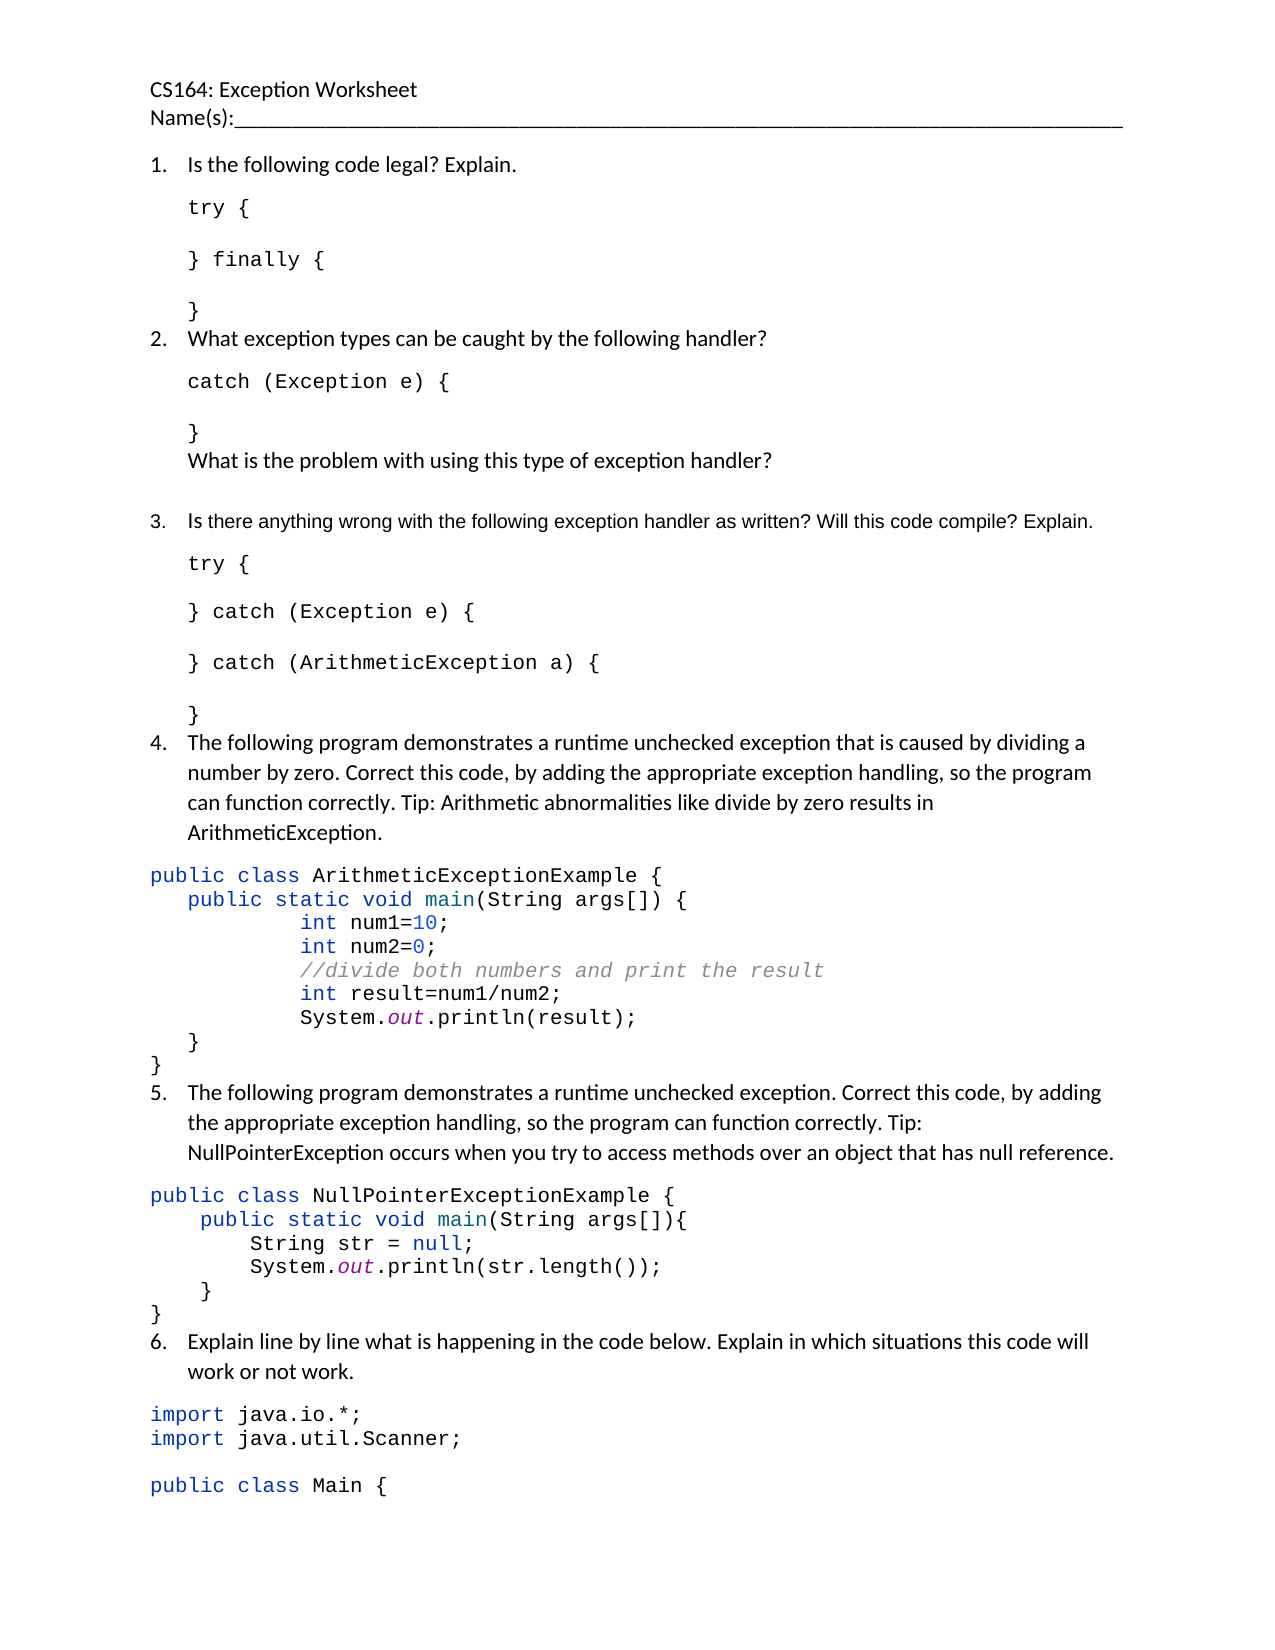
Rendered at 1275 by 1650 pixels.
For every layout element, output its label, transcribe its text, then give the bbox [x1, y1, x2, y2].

text } [187, 704, 1125, 728]
text } [187, 300, 1125, 324]
list What is the problem with using this type of exception handler? [187, 446, 1125, 474]
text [150, 1404, 1125, 1499]
text } catch (ArithmeticException a) { [187, 652, 1125, 676]
list Is the following code legal? Explain. [150, 150, 1125, 178]
text } catch (Exception e) { [187, 601, 1125, 624]
list Is there anything wrong with the following exception handler as written? Will this code compile? Explain. [150, 506, 1125, 534]
text } [187, 422, 1125, 446]
text try { [187, 197, 1125, 221]
text catch (Exception e) { [187, 371, 1125, 394]
list The following program demonstrates a runtime unchecked exception. Correct this code, by adding the appropriate exception handling, so the program can function correctly. Tip: NullPointerException occurs when you try to access methods over an object that has null reference. [150, 1078, 1125, 1166]
text } finally { [187, 248, 1125, 272]
list The following program demonstrates a runtime unchecked exception that is caused by dividing a number by zero. Correct this code, by adding the appropriate exception handling, so the program can function correctly. Tip: Arithmetic abnormalities like divide by zero results in ArithmeticException. [150, 728, 1125, 846]
text try { [187, 553, 1125, 577]
text public class NullPointerExceptionExample { public static void main(String args[]){ String str = null; System.out.println(str.length()); } } [150, 1185, 1125, 1327]
list Explain line by line what is happening in the code below. Explain in which situations this code will work or not work. [150, 1327, 1125, 1385]
list What exception types can be caught by the following handler? [150, 324, 1125, 352]
text public class ArithmeticExceptionExample { public static void main(String args[]) { int num1=10; int num2=0; //divide both numbers and print the result int result=num1/num2; System.out.println(result); } } [150, 865, 1125, 1078]
